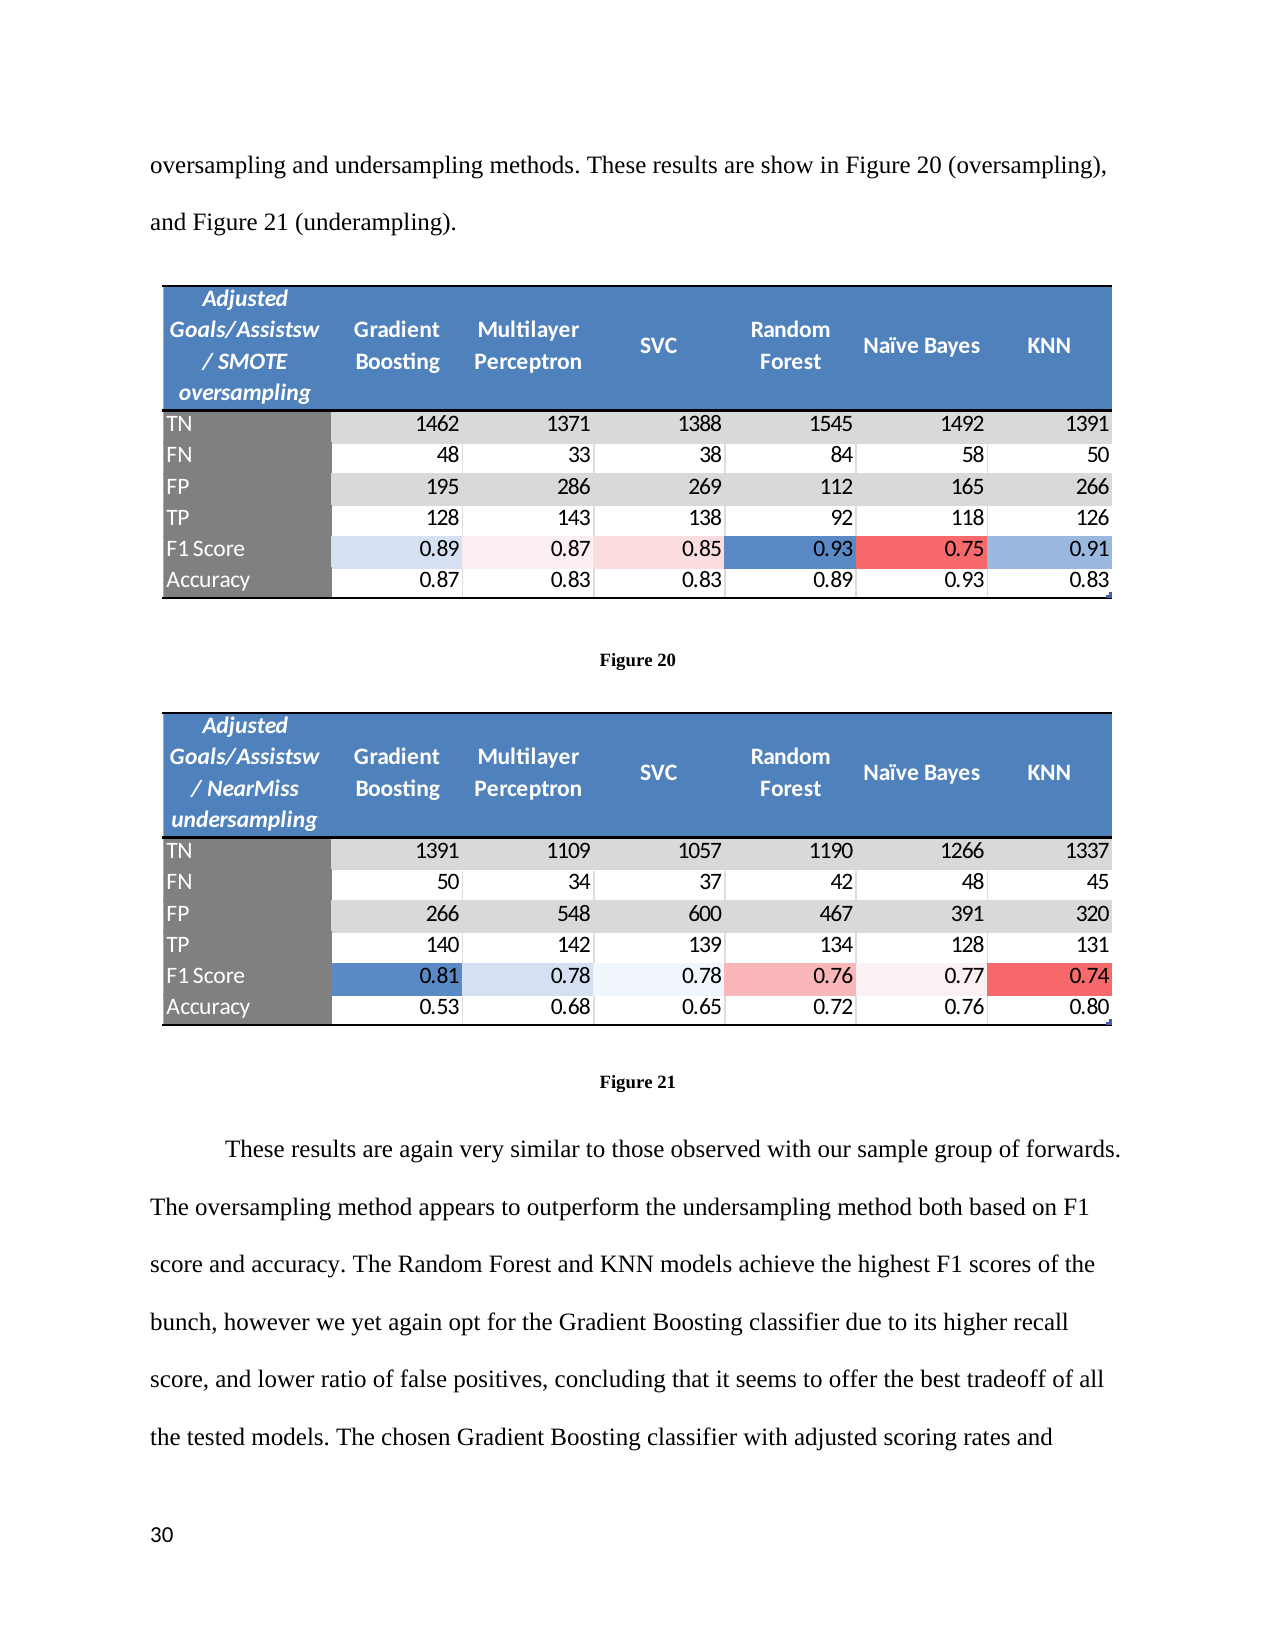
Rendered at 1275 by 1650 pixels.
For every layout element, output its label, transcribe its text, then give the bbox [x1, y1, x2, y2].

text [150, 1134, 1125, 1451]
text Figure 20 [150, 649, 1125, 670]
text Figure 21 [150, 1071, 1125, 1092]
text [150, 150, 1125, 236]
